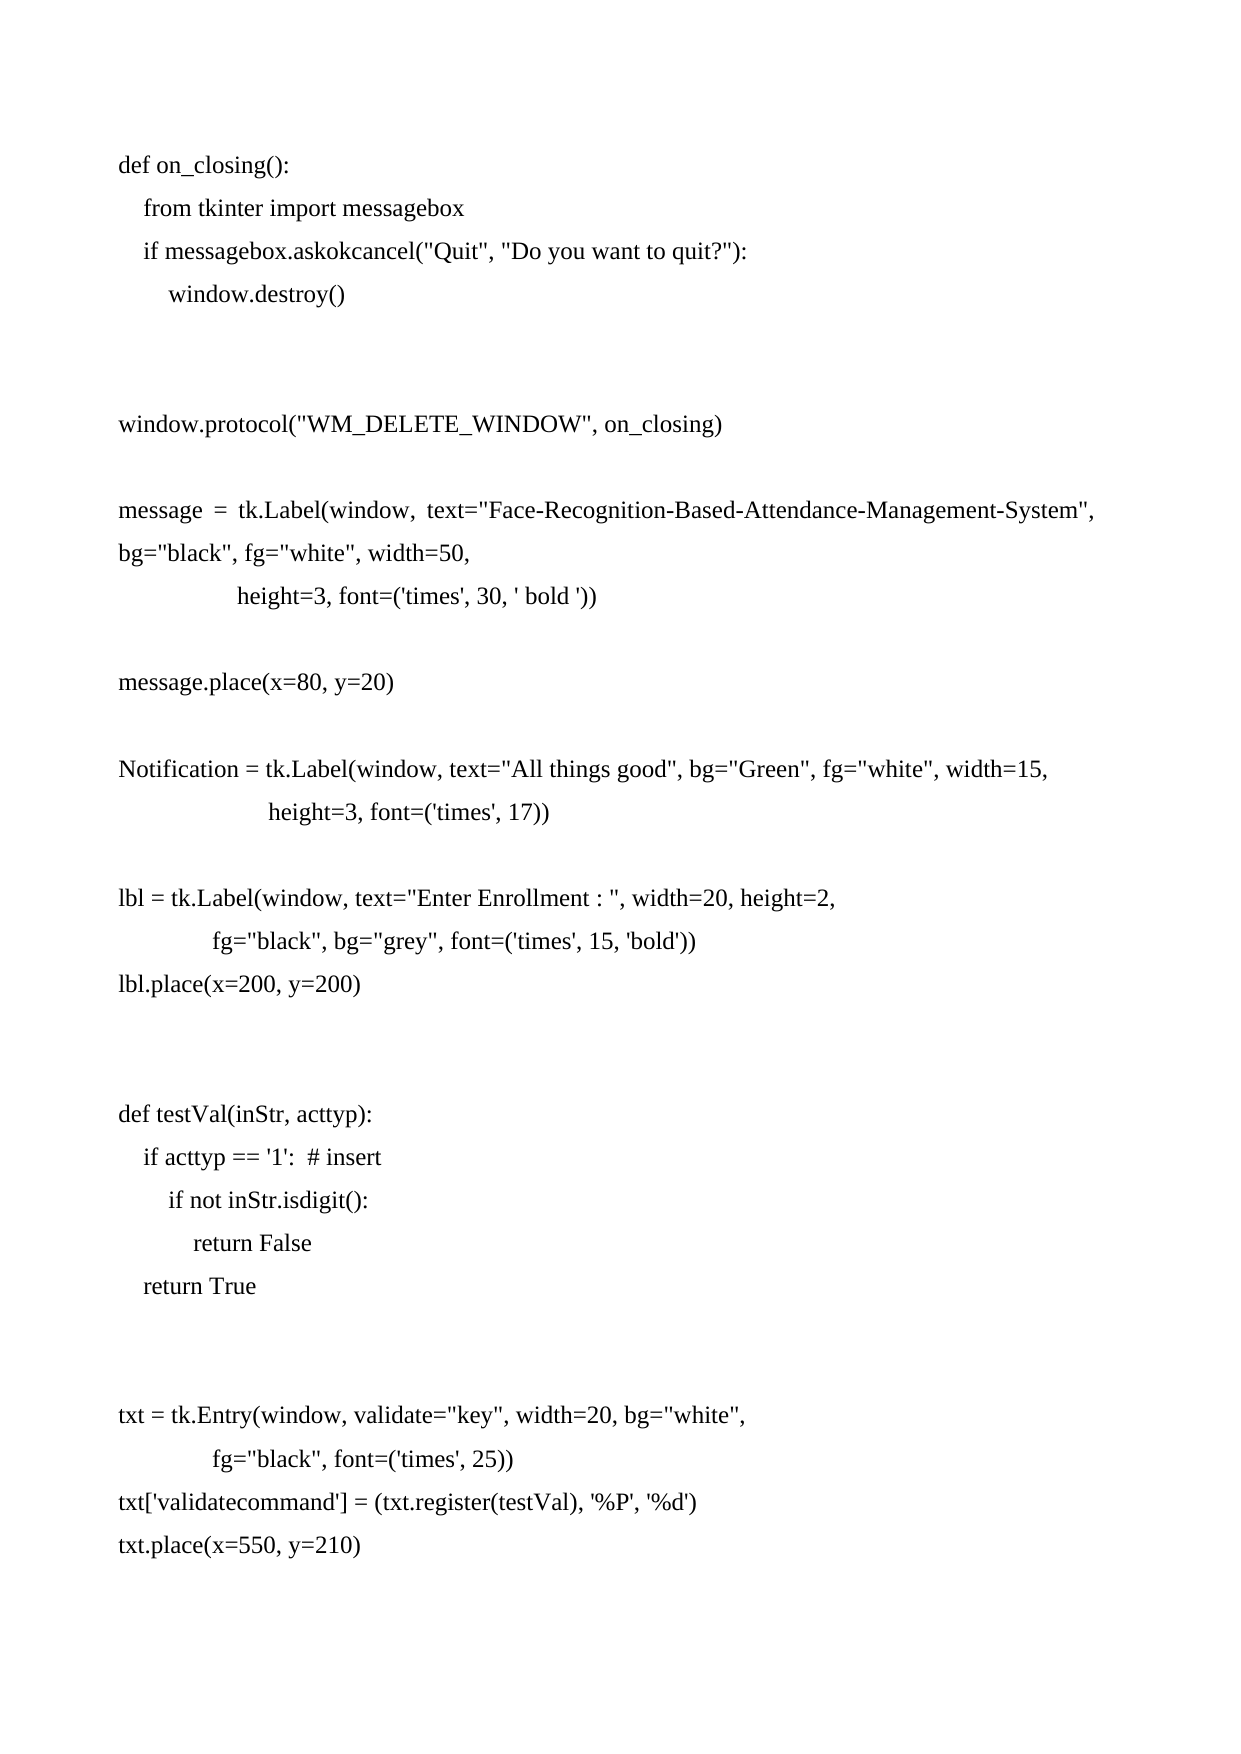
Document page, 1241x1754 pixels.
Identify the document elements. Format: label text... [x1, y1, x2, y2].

text if acttyp == '1': # insert [118, 1142, 1095, 1171]
text fg="black", bg="grey", font=('times', 15, 'bold')) [118, 926, 1095, 955]
text Notification = tk.Label(window, text="All things good", bg="Green", fg="white", width=15, [118, 754, 1095, 782]
text window.protocol("WM_DELETE_WINDOW", on_closing) [118, 409, 1095, 437]
text def testVal(inStr, acttyp): [118, 1099, 1095, 1127]
text txt.place(x=550, y=210) [118, 1530, 1095, 1559]
text if messagebox.askokcancel("Quit", "Do you want to quit?"): [118, 236, 1095, 265]
text height=3, font=('times', 30, ' bold ')) [118, 581, 1095, 610]
text height=3, font=('times', 17)) [118, 797, 1095, 826]
text def on_closing(): [118, 150, 1095, 179]
text txt['validatecommand'] = (txt.register(testVal), '%P', '%d') [118, 1487, 1095, 1516]
text window.destroy() [118, 279, 1095, 308]
text from tkinter import messagebox [118, 193, 1095, 222]
text txt = tk.Entry(window, validate="key", width=20, bg="white", [118, 1401, 1095, 1429]
text if not inStr.isdigit(): [118, 1185, 1095, 1214]
text message = tk.Label(window, text="Face-Recognition-Based-Attendance-Management-System", bg="black", fg="white", width=50, [118, 495, 1095, 567]
text lbl = tk.Label(window, text="Enter Enrollment : ", width=20, height=2, [118, 883, 1095, 912]
text return True [118, 1271, 1095, 1300]
text message.place(x=80, y=20) [118, 667, 1095, 696]
text return False [118, 1228, 1095, 1257]
text lbl.place(x=200, y=200) [118, 969, 1095, 998]
text fg="black", font=('times', 25)) [118, 1444, 1095, 1472]
